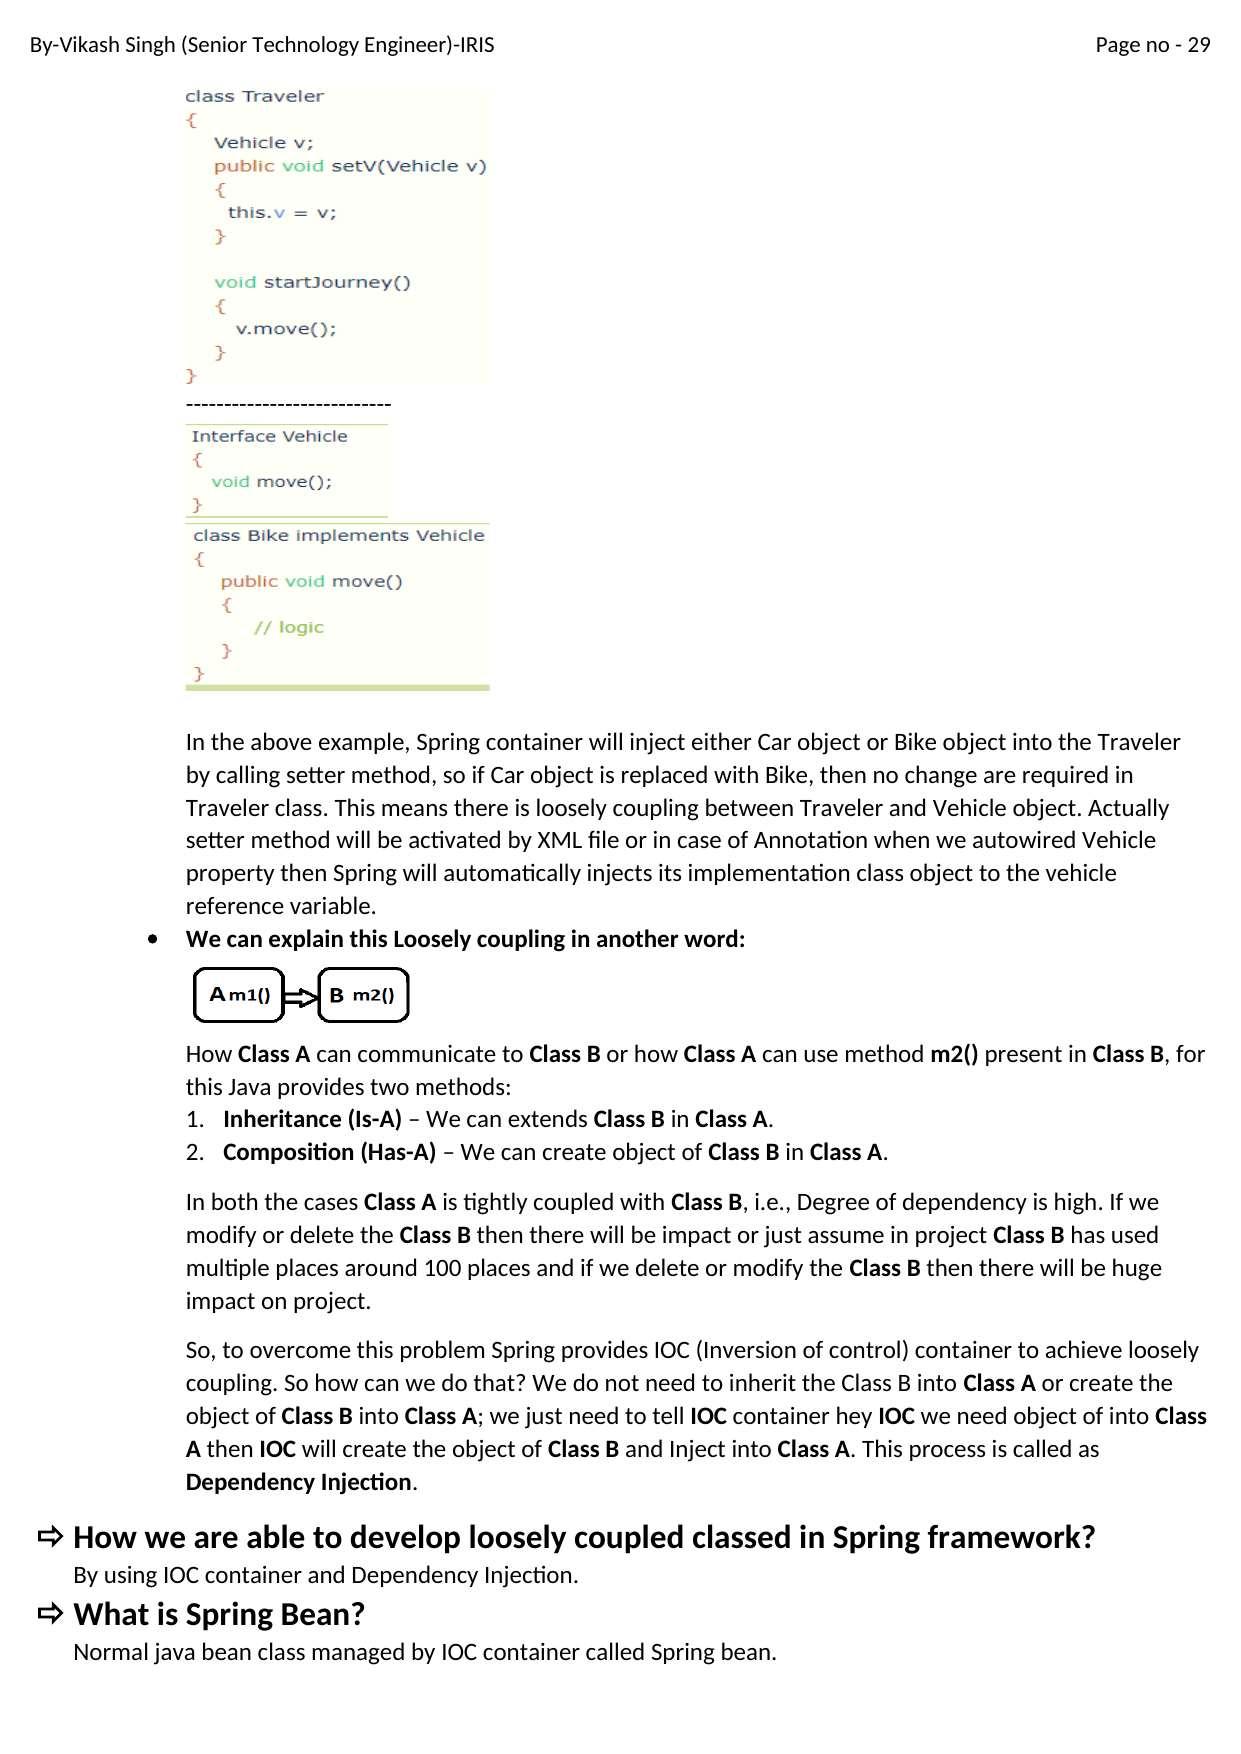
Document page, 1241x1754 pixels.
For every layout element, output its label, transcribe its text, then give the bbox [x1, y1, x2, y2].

list How we are able to develop loosely coupled classed in Spring framework? [36, 1516, 1211, 1556]
list By using IOC container and Dependency Injection. [73, 1559, 1211, 1590]
list We can explain this Loosely coupling in another word: [148, 923, 1211, 954]
list Normal java bean class managed by IOC container called Spring bean. [73, 1636, 1211, 1667]
picture [185, 421, 388, 518]
text In both the cases Class A is tightly coupled with Class B, i.e., Degree of dependency is high. If we modify or delete the Class B then there will be impact or just assume in project Class B has used multiple places around 100 places and if we delete or modify the Class B then there will be huge impact on project. [186, 1186, 1211, 1315]
text So, to overcome this problem Spring provides IOC (Inversion of control) container to achieve loosely coupling. So how can we do that? We do not need to inherit the Class B into Class A or create the object of Class B into Class A; we just need to tell IOC container hey IOC we need object of into Class A then IOC will create the object of Class B and Inject into Class A. This process is called as Dependency Injection. [186, 1334, 1211, 1497]
list In the above example, Spring container will inject either Car object or Bike object into the Traveler by calling setter method, so if Car object is replaced with Bike, then no change are required in Traveler class. This means there is loosely coupling between Traveler and Vehicle object. Actually setter method will be activated by XML file or in case of Annotation when we autowired Vehicle property then Spring will automatically injects its implementation class object to the vehicle reference variable. [186, 726, 1211, 921]
picture [185, 956, 418, 1036]
picture [185, 88, 493, 386]
list How Class A can communicate to Class B or how Class A can use method m2() present in Class B, for this Java provides two methods: [186, 1038, 1211, 1101]
list Composition (Has-A) – We can create object of Class B in Class A. [186, 1136, 1211, 1167]
list What is Spring Bean? [36, 1592, 1211, 1633]
list --------------------------- [186, 388, 1211, 419]
list Inheritance (Is-A) – We can extends Class B in Class A. [186, 1103, 1211, 1134]
picture [185, 519, 490, 691]
